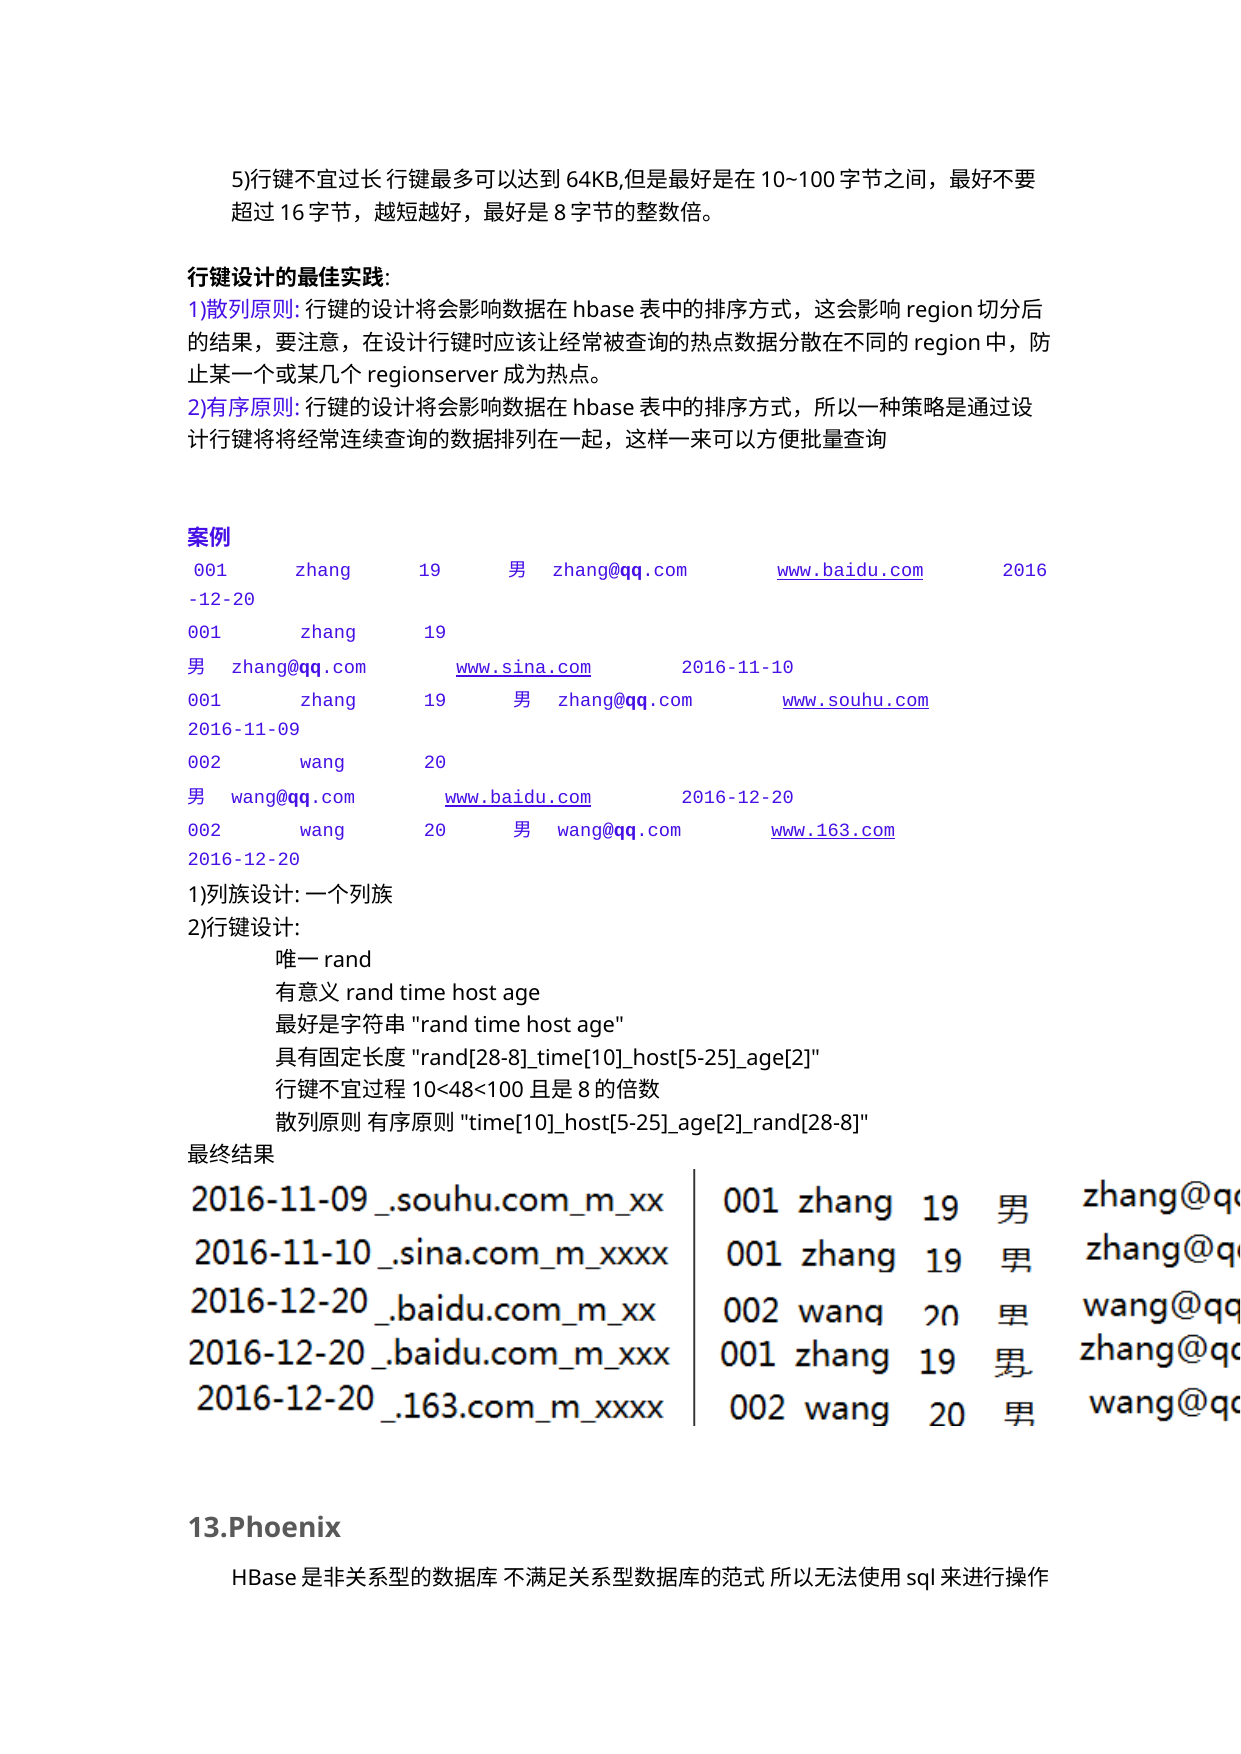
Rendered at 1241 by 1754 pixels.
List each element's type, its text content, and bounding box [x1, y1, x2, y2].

picture [187, 1169, 1241, 1426]
text 002 wang 20 男 wang@qq.com www.163.com 2016-12-20 [187, 812, 1053, 877]
text 001 zhang 19 男 zhang@qq.com www.baidu.com 2016-12-20 [187, 552, 1053, 617]
text 2)行键设计: [187, 909, 1053, 942]
text 行键设计的最佳实践: [187, 259, 1053, 292]
text 001 zhang 19 男 zhang@qq.com www.souhu.com 2016-11-09 [187, 682, 1053, 747]
text 案例 [187, 519, 1053, 552]
text 1)散列原则: 行键的设计将会影响数据在hbase表中的排序方式，这会影响region切分后的结果，要注意，在设计行键时应该让经常被查询的热点数据分散在不同的region中，防止某一个或某几个regionserver成为热点。 [187, 292, 1053, 389]
text 有意义 rand time host age [187, 974, 1053, 1007]
text 002 wang 20 男 wang@qq.com www.baidu.com 2016-12-20 [187, 747, 1053, 812]
text 001 zhang 19 男 zhang@qq.com www.sina.com 2016-11-10 [187, 617, 1053, 682]
text 最好是字符串 "rand time host age" [187, 1007, 1053, 1039]
text 散列原则 有序原则 "time[10]_host[5-25]_age[2]_rand[28-8]" [187, 1104, 1053, 1137]
text 1)列族设计: 一个列族 [187, 877, 1053, 909]
text 具有固定长度 "rand[28-8]_time[10]_host[5-25]_age[2]" [187, 1039, 1053, 1072]
text 最终结果 [187, 1137, 1053, 1169]
text HBase是非关系型的数据库 不满足关系型数据库的范式 所以无法使用sql来进行操作 [187, 1559, 1053, 1592]
text 5)行键不宜过长 行键最多可以达到64KB,但是最好是在10~100字节之间，最好不要超过16字节，越短越好，最好是8字节的整数倍。 [231, 162, 1053, 227]
text 行键不宜过程 10<48<100 且是8的倍数 [187, 1072, 1053, 1104]
text 唯一 rand [187, 942, 1053, 974]
text 2)有序原则: 行键的设计将会影响数据在hbase表中的排序方式，所以一种策略是通过设计行键将将经常连续查询的数据排列在一起，这样一来可以方便批量查询 [187, 389, 1053, 454]
text 13.Phoenix [187, 1494, 1053, 1559]
